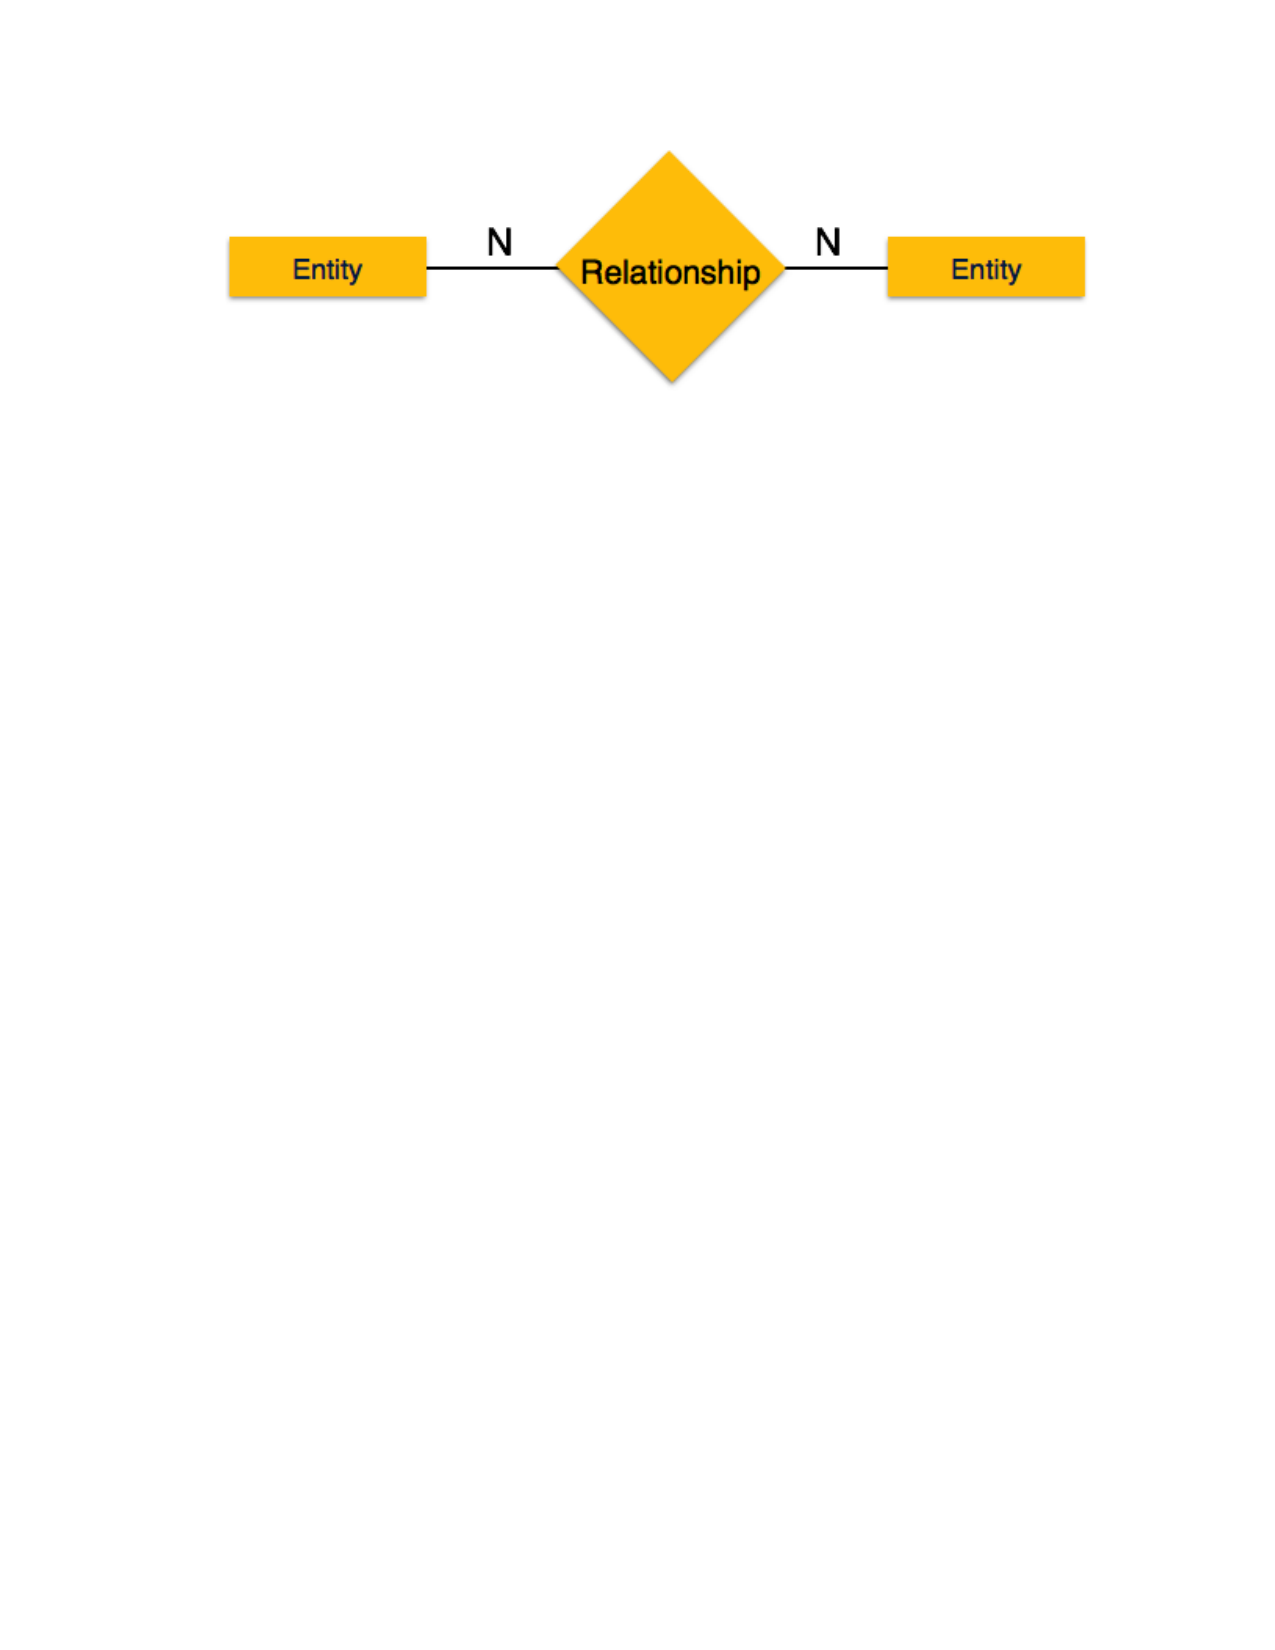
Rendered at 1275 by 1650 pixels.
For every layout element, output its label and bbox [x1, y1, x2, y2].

picture [225, 150, 1089, 391]
